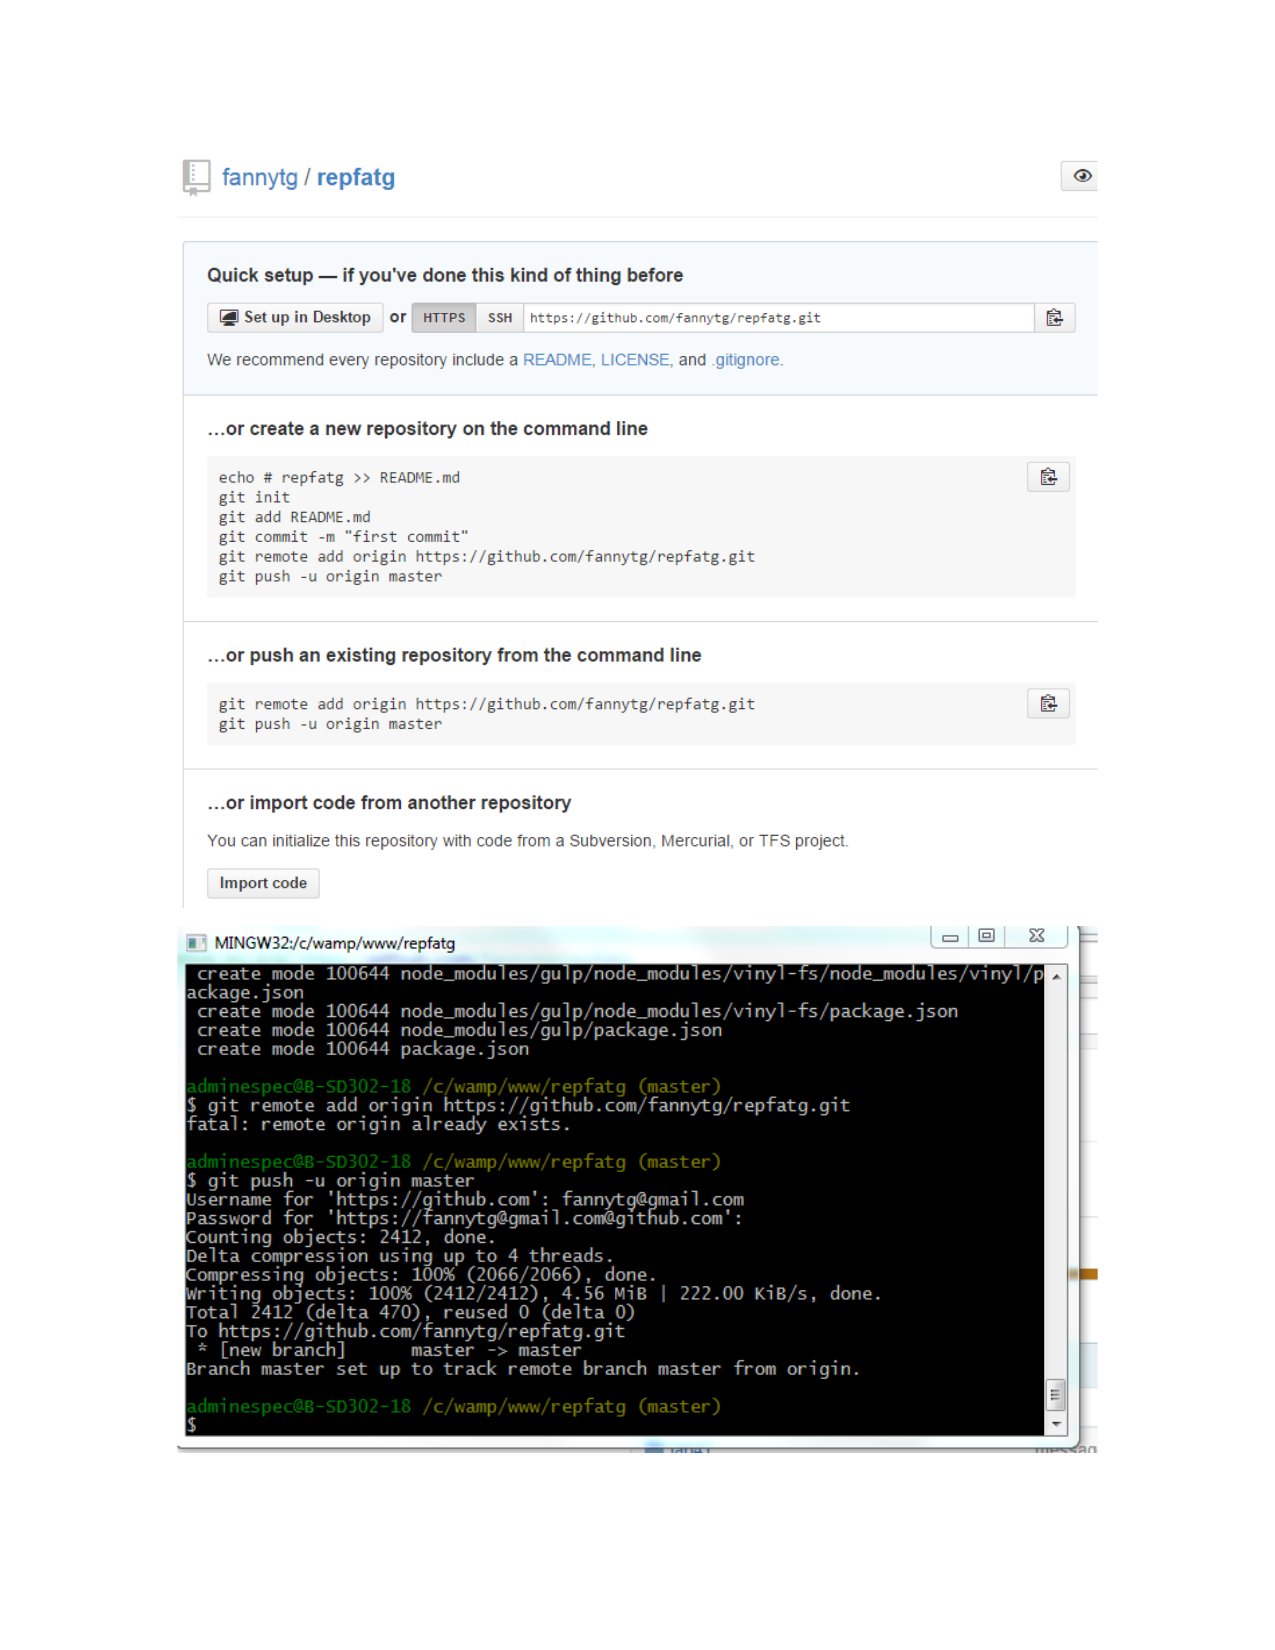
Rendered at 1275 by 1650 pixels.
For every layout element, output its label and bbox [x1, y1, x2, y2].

picture [177, 147, 1098, 908]
picture [177, 926, 1098, 1453]
